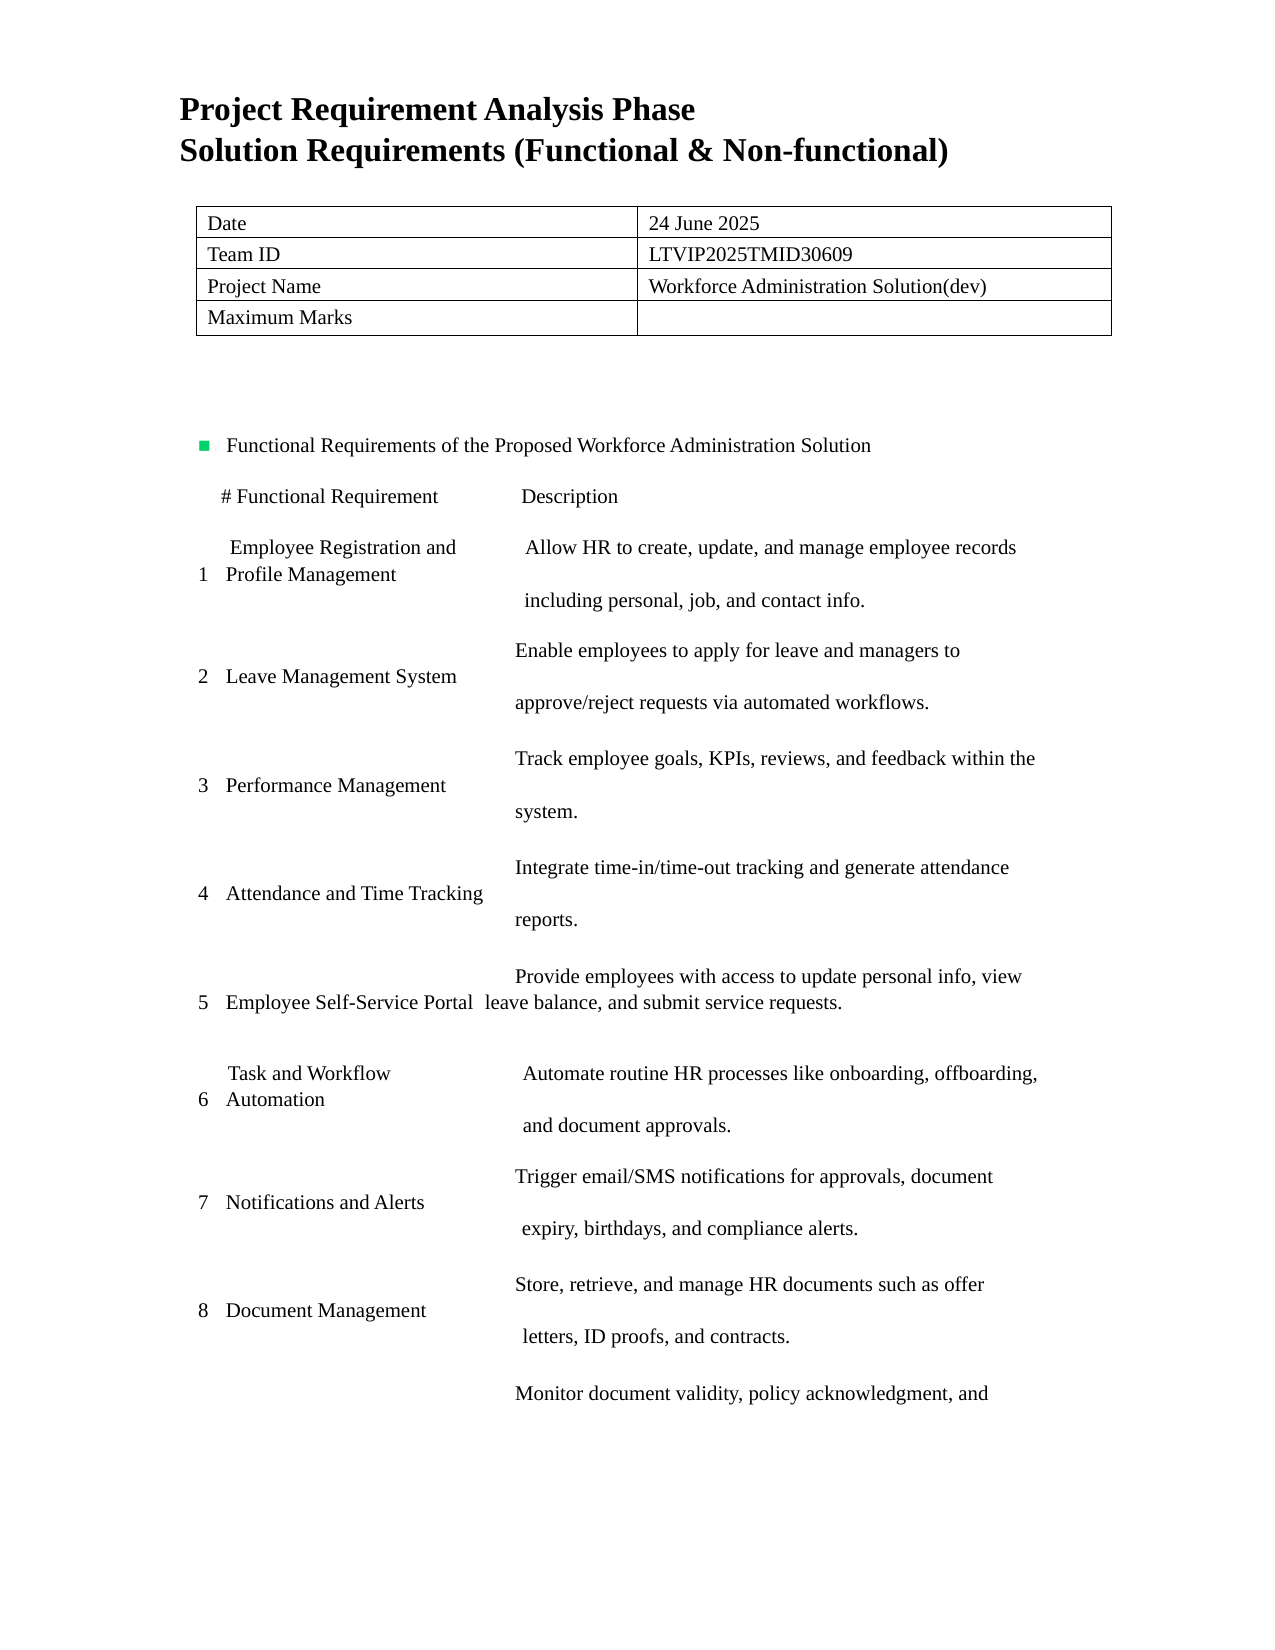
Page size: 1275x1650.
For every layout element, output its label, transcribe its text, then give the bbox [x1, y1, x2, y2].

table_cell LTVIP2025TMID30609 [638, 238, 1111, 268]
table_cell Project Name [197, 269, 637, 300]
table_header 24 June 2025 [638, 207, 1111, 237]
text including personal, job, and contact info. [179, 587, 1072, 612]
table_cell [638, 301, 1111, 335]
text Enable employees to apply for leave and managers to [515, 638, 1072, 662]
table_cell Team ID [197, 238, 637, 268]
text # Functional Requirement Description [179, 483, 1072, 508]
text Project Requirement Analysis Phase [179, 89, 1072, 127]
text Employee Registration and Allow HR to create, update, and manage employee records [179, 535, 1072, 559]
text Task and Workflow Automate routine HR processes like onboarding, offboarding, [179, 1061, 1072, 1085]
text Store, retrieve, and manage HR documents such as offer [515, 1272, 1072, 1296]
list Profile Management [198, 562, 1072, 586]
table_cell Maximum Marks [197, 301, 637, 335]
list Automation [198, 1087, 1072, 1111]
text letters, ID proofs, and contracts. [308, 1324, 1004, 1348]
text Trigger email/SMS notifications for approvals, document [515, 1164, 1072, 1188]
text expiry, birthdays, and compliance alerts. [308, 1216, 1072, 1240]
text and document approvals. [179, 1113, 1072, 1137]
list Employee Self-Service Portal leave balance, and submit service requests. [198, 990, 1072, 1014]
table_cell Workforce Administration Solution(dev) [638, 269, 1111, 300]
text ■v Functional Requirements of the Proposed Workforce Administration Solution [198, 433, 1072, 457]
text Provide employees with access to update personal info, view [515, 964, 1072, 988]
text approve/reject requests via automated workflows. [515, 690, 1072, 714]
table_header Date [197, 207, 637, 237]
text system. [515, 798, 1072, 823]
text Track employee goals, KPIs, reviews, and feedback within the [515, 746, 1072, 770]
text reports. [515, 907, 1072, 931]
text Monitor document validity, policy acknowledgment, and [515, 1380, 1072, 1404]
list Attendance and Time Tracking [198, 881, 1072, 905]
list Leave Management System [198, 664, 1072, 688]
list Document Management [198, 1298, 1072, 1322]
text Solution Requirements (Functional & Non-functional) [179, 131, 1052, 169]
text Integrate time-in/time-out tracking and generate attendance [515, 855, 1072, 879]
list Performance Management [198, 773, 1072, 797]
list Notifications and Alerts [198, 1190, 1072, 1214]
